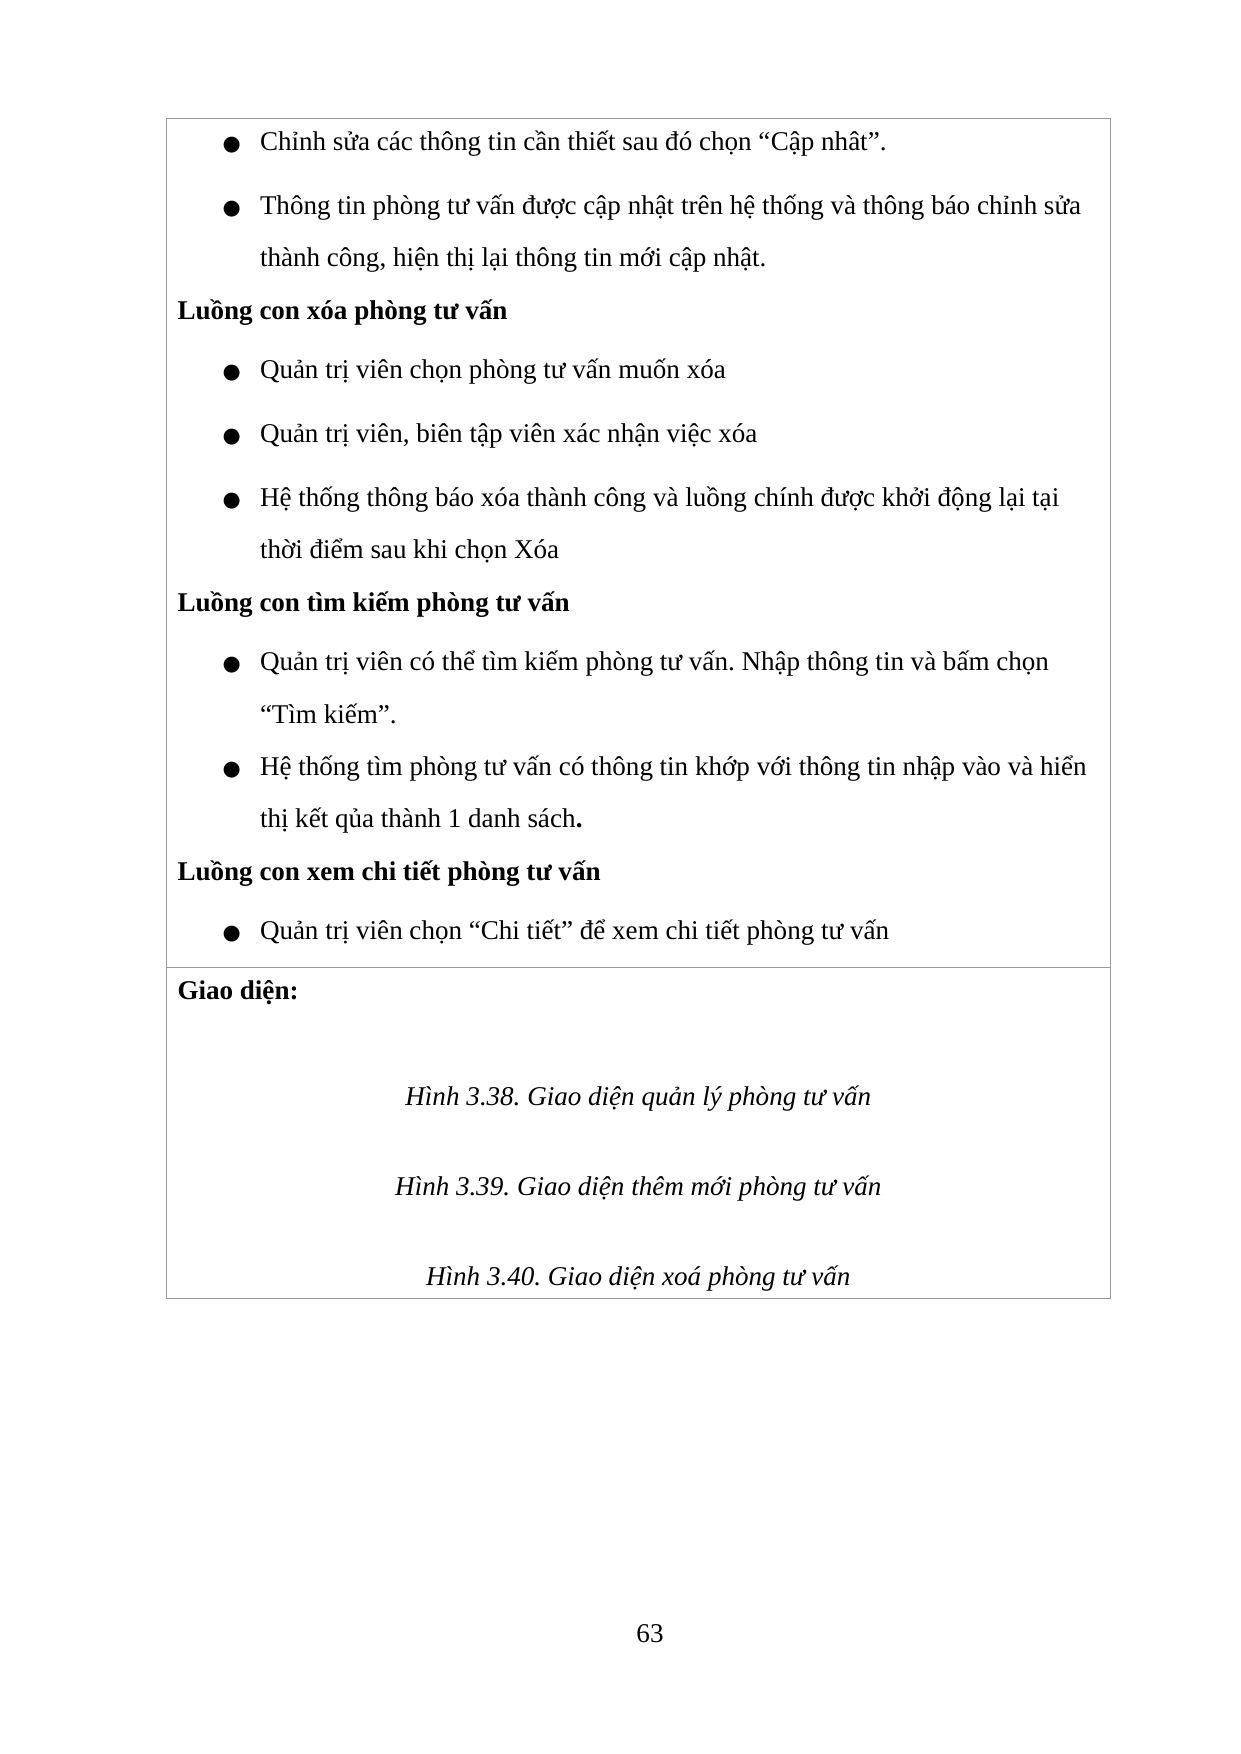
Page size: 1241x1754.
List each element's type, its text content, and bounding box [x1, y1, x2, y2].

table_cell Giao diện: Hình 3.38. Giao diện quản lý phòng tư vấn Hình 3.39. Giao diện thêm mới phòng tư vấn Hình 3.40. Giao diện xoá phòng tư vấn [167, 968, 1110, 1298]
